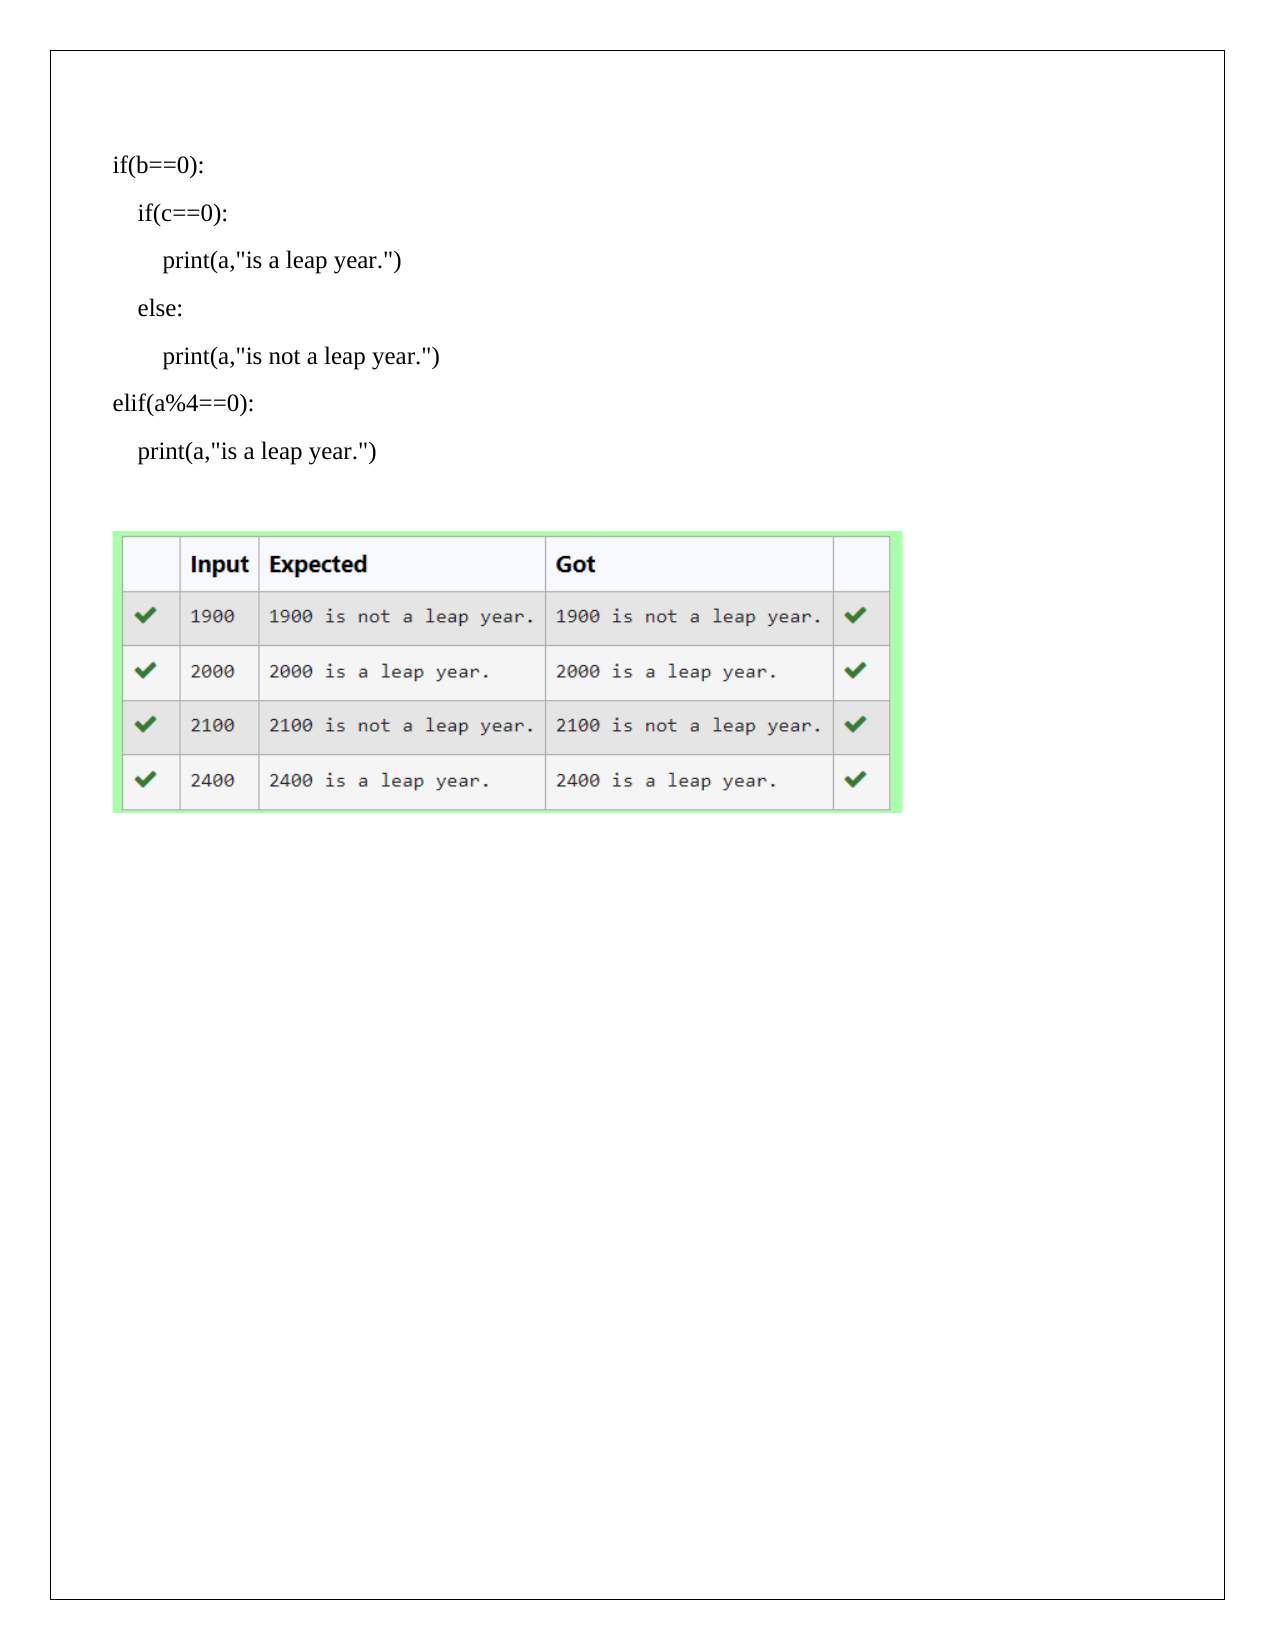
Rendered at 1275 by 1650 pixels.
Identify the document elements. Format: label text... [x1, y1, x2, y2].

text else: [112, 293, 1162, 322]
text print(a,"is not a leap year.") [112, 341, 1162, 369]
text elif(a%4==0): [112, 388, 1162, 417]
picture [112, 531, 903, 813]
text print(a,"is a leap year.") [112, 245, 1162, 274]
text if(c==0): [112, 198, 1162, 226]
text print(a,"is a leap year.") [112, 436, 1162, 465]
text if(b==0): [112, 150, 1162, 179]
